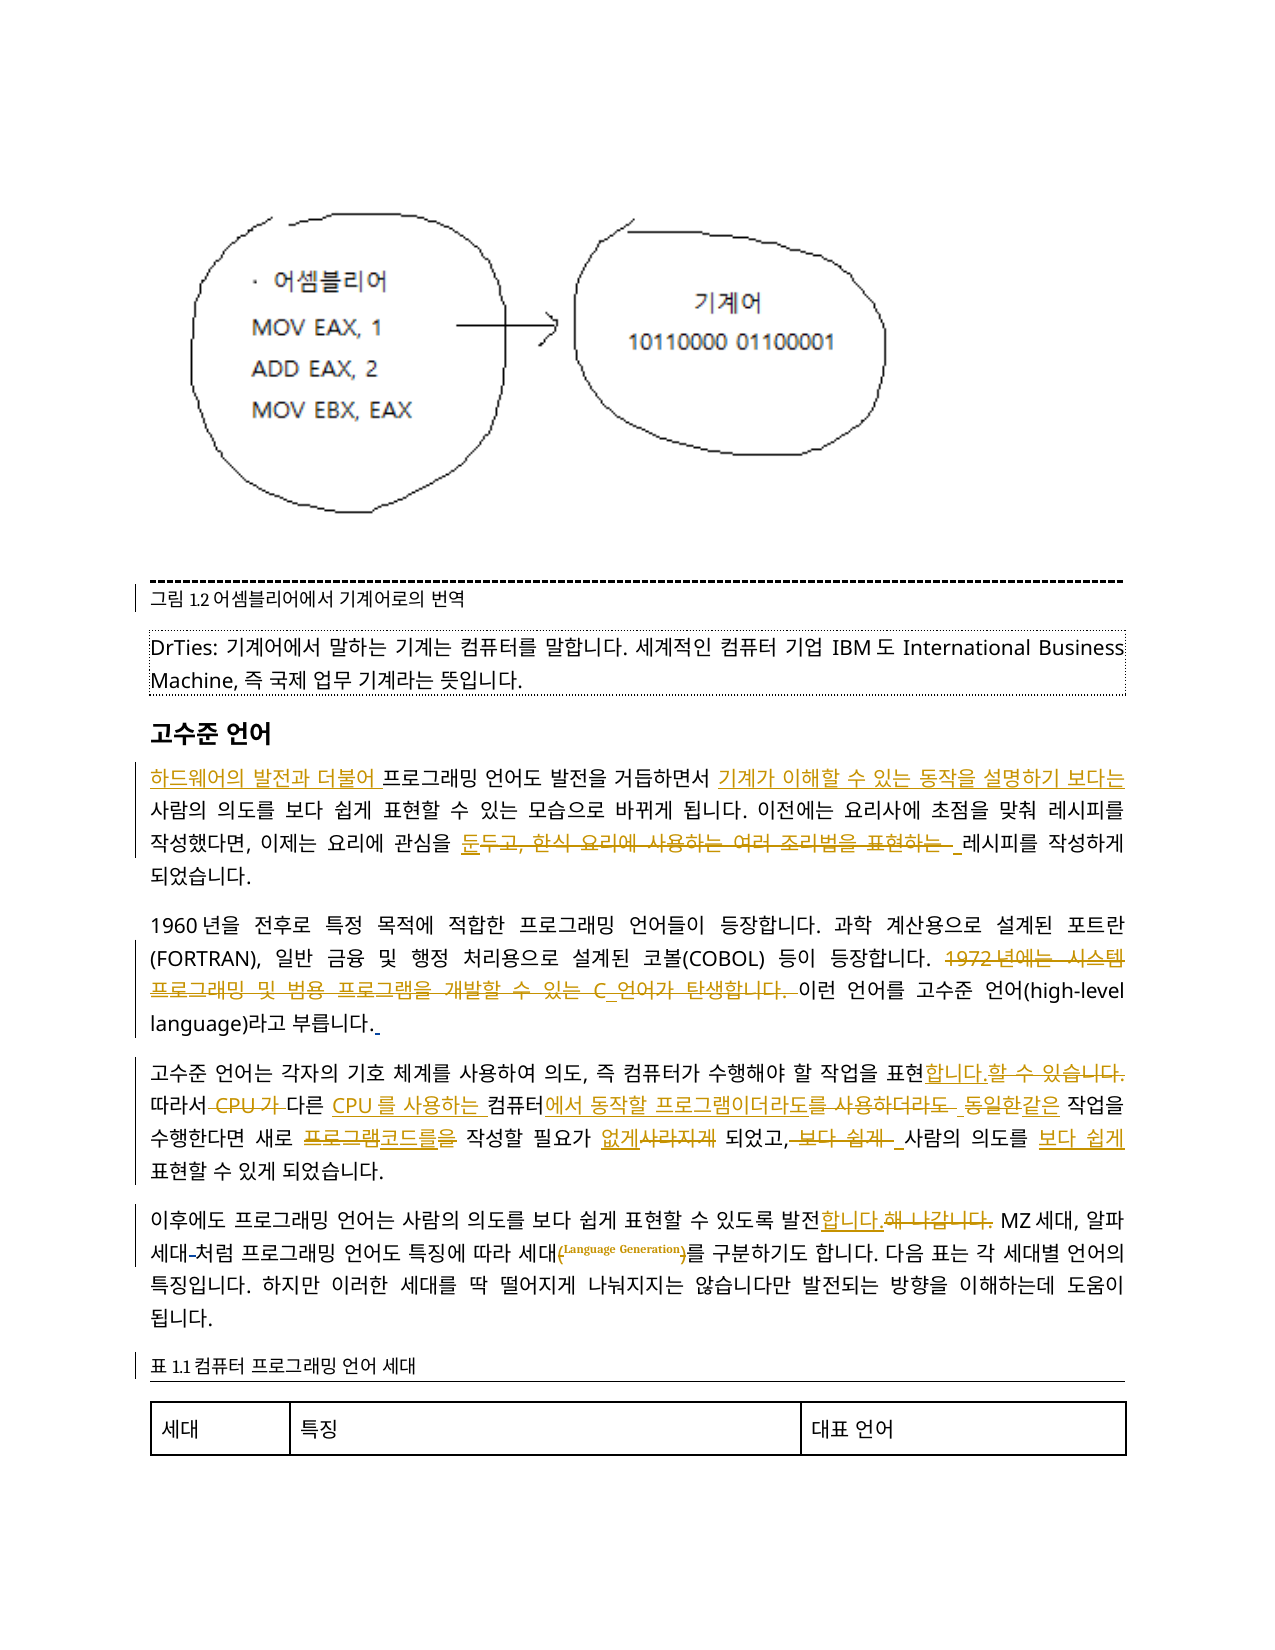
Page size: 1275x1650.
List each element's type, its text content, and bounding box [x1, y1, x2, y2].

table_header 특징 [291, 1403, 800, 1454]
text DrTies: 기계어에서 말하는 기계는 컴퓨터를 말합니다. 세계적인 컴퓨터 기업 IBM도 International Business Machine, 즉 국제 업무 기계라는 뜻입니다. [149, 630, 1126, 696]
picture [150, 150, 1013, 562]
subtitle 고수준 언어 [150, 714, 1125, 751]
text 1960년을 전후로 특정 목적에 적합한 프로그래밍 언어들이 등장합니다. 과학 계산용으로 설계된 포트란(FORTRAN), 일반 금융 및 행정 처리용으로 설계된 코볼(COBOL) 등이 등장합니다. 이런 언어를 고수준 언어(high-level language)라고 부릅니다. [150, 909, 1125, 1038]
text 프로그래밍 언어도 발전을 거듭하면서 사람의 의도를 보다 쉽게 표현할 수 있는 모습으로 바뀌게 됩니다. 이전에는 요리사에 초점을 맞춰 레시피를 작성했다면, 이제는 요리에 관심을 레시피를 작성하게 되었습니다. [150, 762, 1125, 890]
text 이후에도 프로그래밍 언어는 사람의 의도를 보다 쉽게 표현할 수 있도록 발전 MZ세대, 알파 세대처럼 프로그래밍 언어도 특징에 따라 세대Language Generation를 구분하기도 합니다. 다음 표는 각 세대별 언어의 특징입니다. 하지만 이러한 세대를 딱 떨어지게 나눠지지는 않습니다만 발전되는 방향을 이해하는데 도움이 됩니다. [150, 1204, 1125, 1333]
text 고수준 언어는 각자의 기호 체계를 사용하여 의도, 즉 컴퓨터가 수행해야 할 작업을 표현 따라서다른 컴퓨터 작업을 수행한다면 새로 작성할 필요가 되었고,사람의 의도를 표현할 수 있게 되었습니다. [150, 1057, 1125, 1185]
text 표 1.1 컴퓨터 프로그래밍 언어 세대 [150, 1352, 1125, 1381]
table_header 세대 [152, 1403, 289, 1454]
text 그림 1.2 어셈블리어에서 기계어로의 번역 [150, 580, 1125, 612]
table_header 대표 언어 [802, 1403, 1125, 1454]
